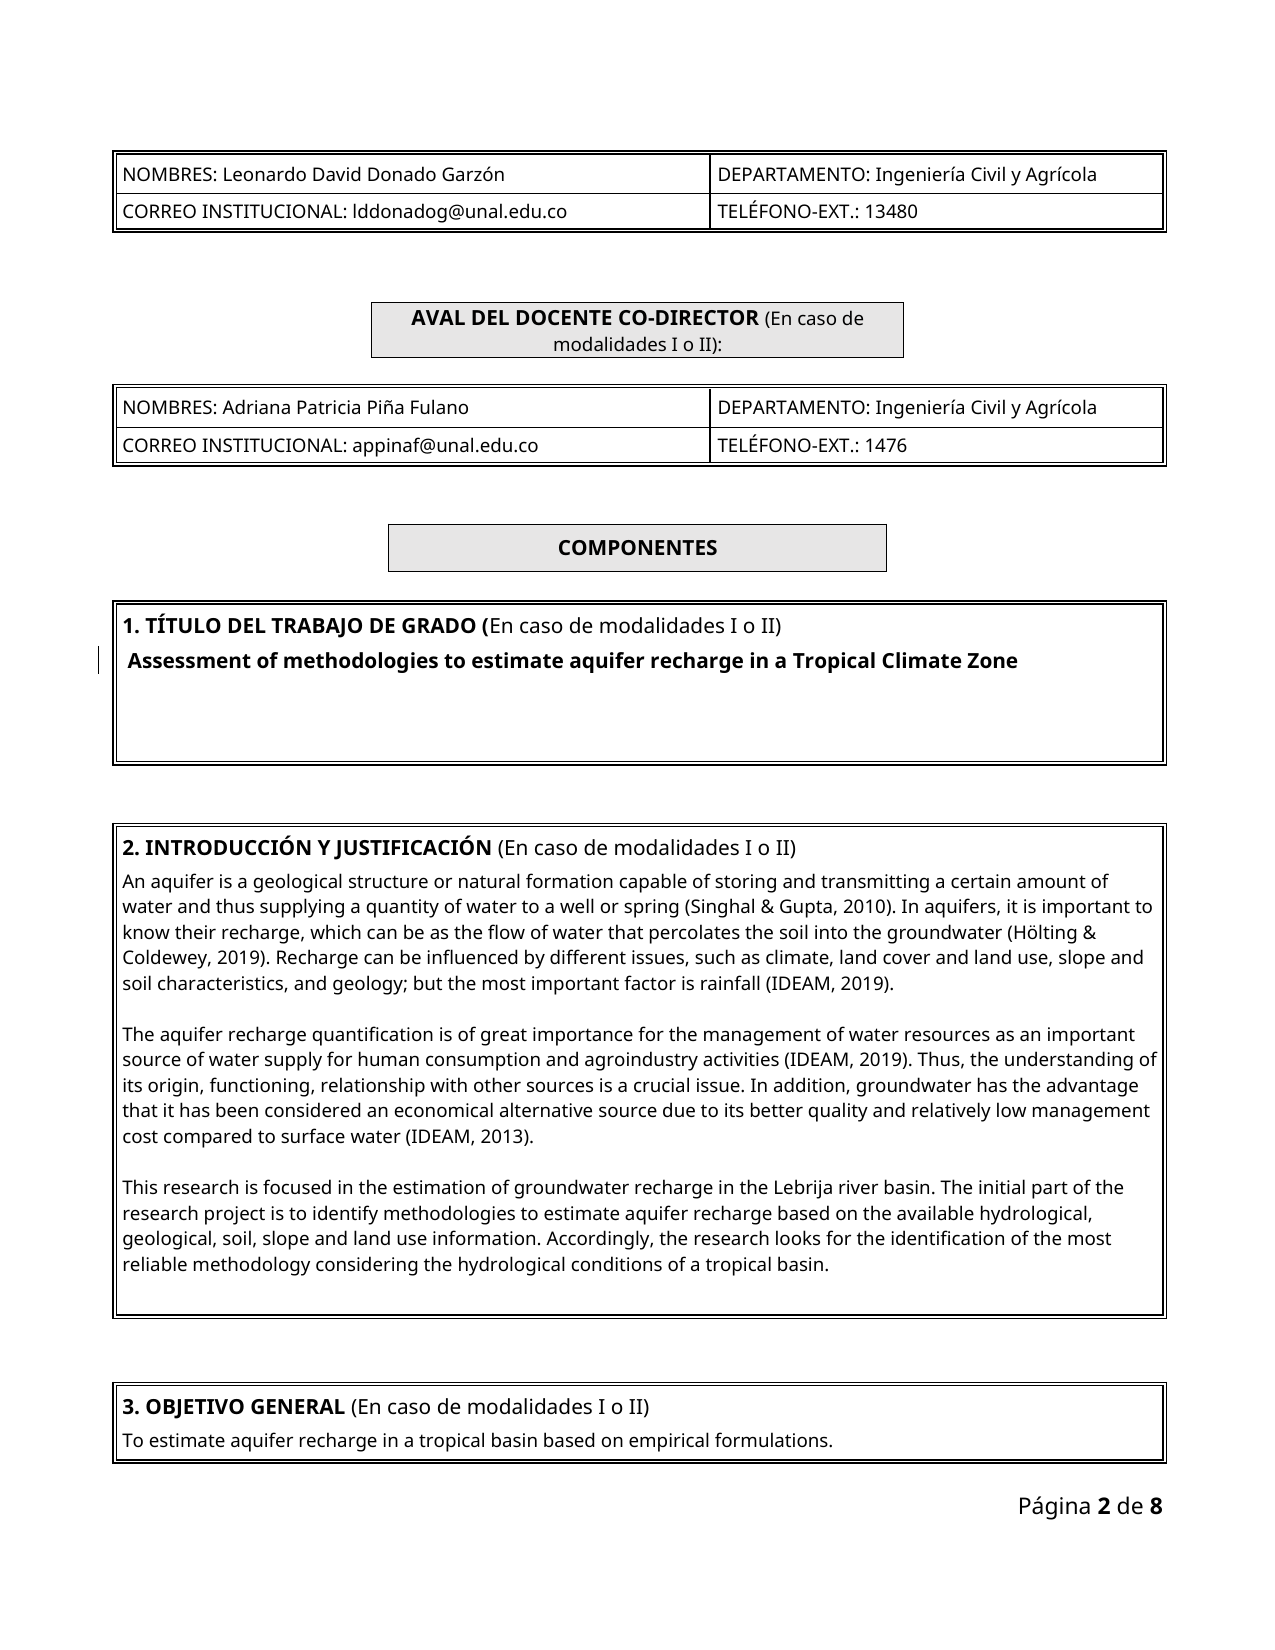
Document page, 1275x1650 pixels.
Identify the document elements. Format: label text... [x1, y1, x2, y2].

table_header NOMBRES: Leonardo David Donado Garzón [117, 155, 709, 193]
table_header 2. INTRODUCCIÓN Y JUSTIFICACIÓN (En caso de modalidades I o II) An aquifer is a geological structure or natural formation capable of storing and transmitting a certain amount of water and thus supplying a quantity of water to a well or spring (Singhal & Gupta, 2010). In aquifers, it is important to know their recharge, which can be as the flow of water that percolates the soil into the groundwater (Hölting & Coldewey, 2019). Recharge can be influenced by different issues, such as climate, land cover and land use, slope and soil characteristics, and geology; but the most important factor is rainfall (IDEAM, 2019). The aquifer recharge quantification is of great importance for the management of water resources as an important source of water supply for human consumption and agroindustry activities (IDEAM, 2019). Thus, the understanding of its origin, functioning, relationship with other sources is a crucial issue. In addition, groundwater has the advantage that it has been considered an economical alternative source due to its better quality and relatively low management cost compared to surface water (IDEAM, 2013). This research is focused in the estimation of groundwater recharge in the Lebrija river basin. The initial part of the research project is to identify methodologies to estimate aquifer recharge based on the available hydrological, geological, soil, slope and land use information. Accordingly, the research looks for the identification of the most reliable methodology considering the hydrological conditions of a tropical basin. [117, 827, 1162, 1314]
table_cell TELÉFONO-EXT.: 13480 [711, 194, 1162, 228]
table_header AVAL DEL DOCENTE CO-DIRECTOR (En caso de modalidades I o II): [372, 303, 903, 357]
table_header COMPONENTES [389, 525, 886, 571]
table_header DEPARTAMENTO: Ingeniería Civil y Agrícola [711, 155, 1162, 193]
table_cell TELÉFONO-EXT.: 1476 [711, 428, 1162, 462]
table_header 1. TÍTULO DEL TRABAJO DE GRADO (En caso de modalidades I o II) Assessment of methodologies to estimate aquifer recharge in a Tropical Climate Zone [117, 605, 1162, 761]
table_header NOMBRES: Adriana Patricia Piña Fulano [117, 388, 710, 426]
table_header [117, 1386, 1162, 1459]
table_cell CORREO INSTITUCIONAL: lddonadog@unal.edu.co [117, 194, 709, 228]
table_header DEPARTAMENTO: Ingeniería Civil y Agrícola [711, 388, 1162, 426]
table_cell CORREO INSTITUCIONAL: appinaf@unal.edu.co [117, 428, 709, 462]
